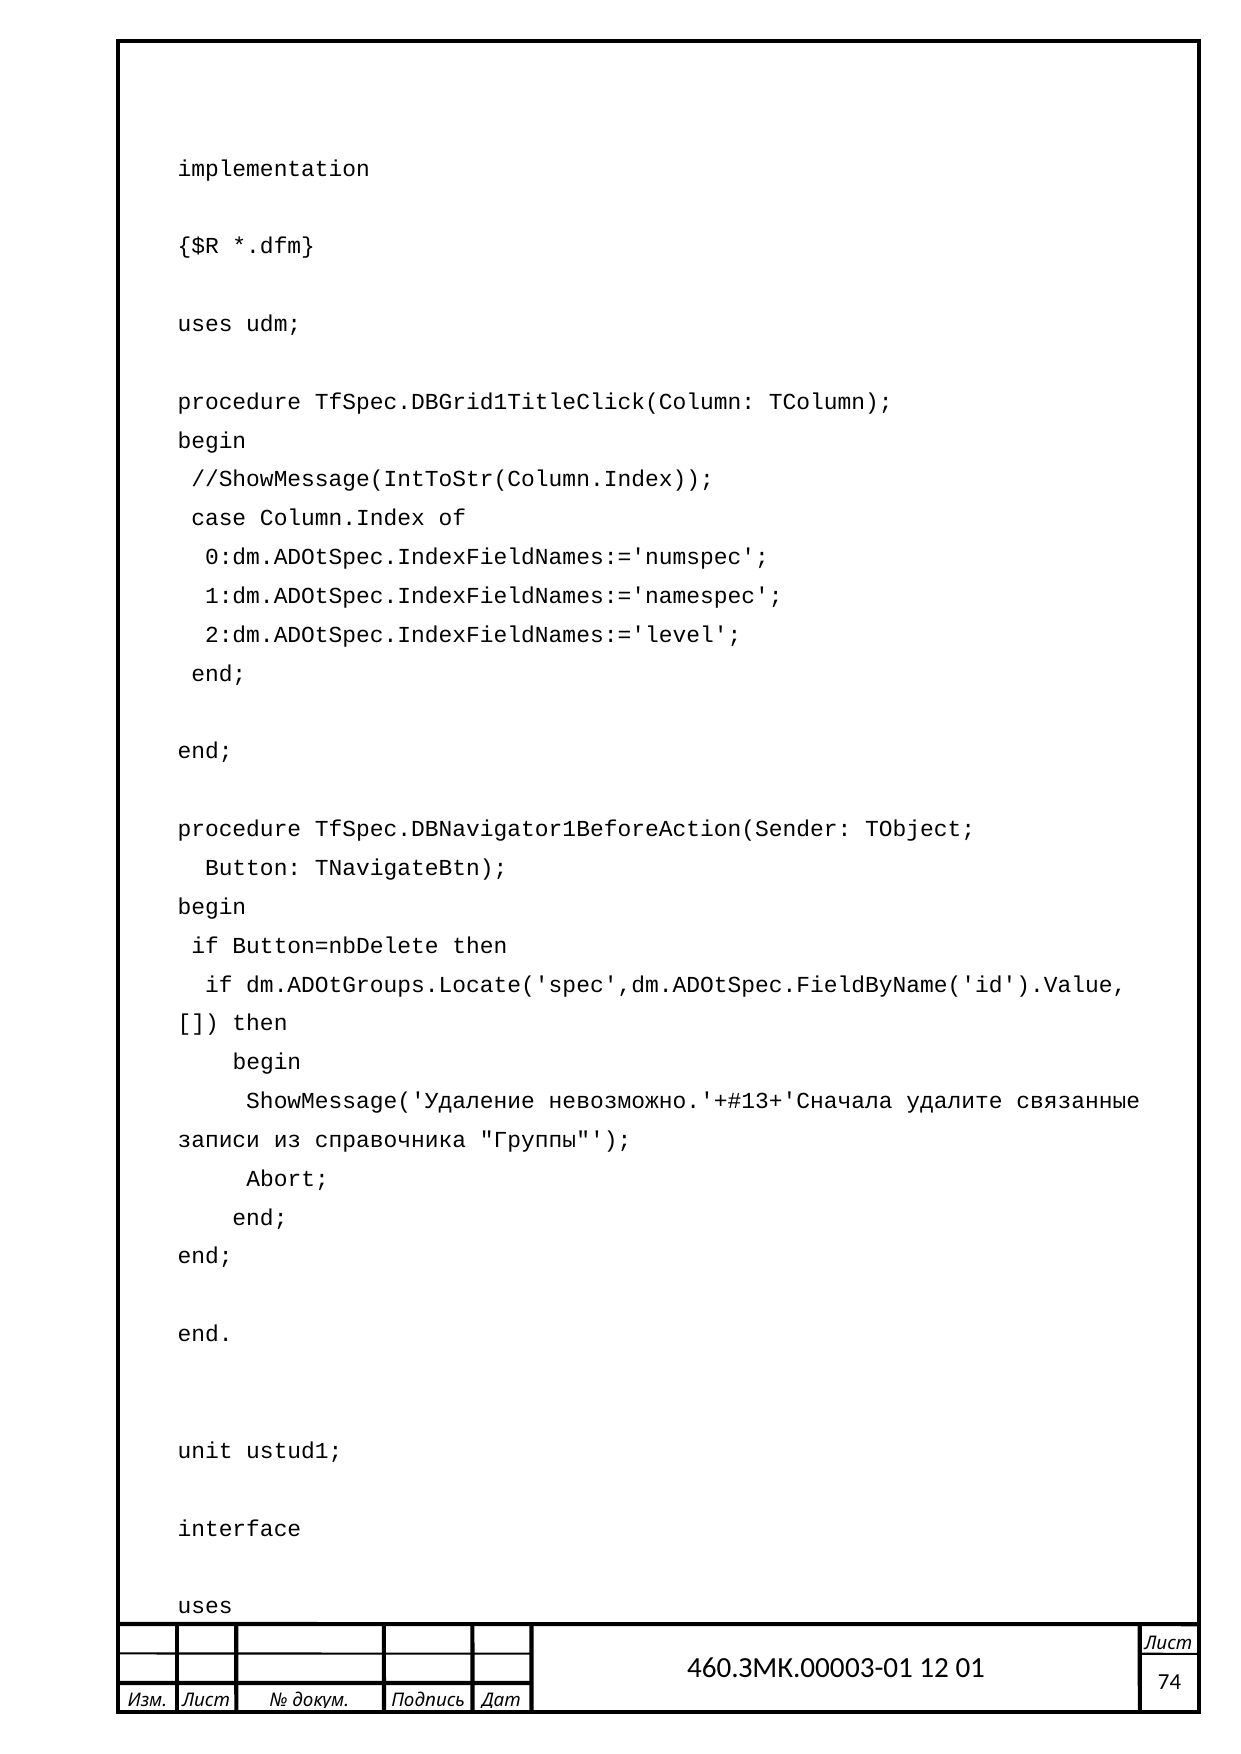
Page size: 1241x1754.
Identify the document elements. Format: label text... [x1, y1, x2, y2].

text 2:dm.ADOtSpec.IndexFieldNames:='level'; [177, 623, 1152, 649]
text begin [177, 1051, 1152, 1077]
text end; [177, 740, 1152, 766]
text if Button=nbDelete then [177, 934, 1152, 960]
text 1:dm.ADOtSpec.IndexFieldNames:='namespec'; [177, 584, 1152, 610]
text end; [177, 1206, 1152, 1232]
text uses [177, 1594, 1152, 1621]
text case Column.Index of [177, 507, 1152, 533]
text procedure TfSpec.DBNavigator1BeforeAction(Sender: TObject; [177, 817, 1152, 843]
text unit ustud1; [177, 1439, 1152, 1465]
text if dm.ADOtGroups.Locate('spec',dm.ADOtSpec.FieldByName('id').Value,[]) then [177, 973, 1152, 1038]
text Abort; [177, 1167, 1152, 1193]
text end; [177, 1245, 1152, 1271]
text implementation [177, 157, 1152, 183]
text Button: TNavigateBtn); [177, 856, 1152, 882]
text end. [177, 1323, 1152, 1348]
text 0:dm.ADOtSpec.IndexFieldNames:='numspec'; [177, 546, 1152, 571]
text end; [177, 662, 1152, 688]
text begin [177, 429, 1152, 455]
text ShowMessage('Удаление невозможно.'+#13+'Сначала удалите связанные записи из справочника "Группы"'); [177, 1089, 1152, 1154]
text procedure TfSpec.DBGrid1TitleClick(Column: TColumn); [177, 390, 1152, 416]
text interface [177, 1517, 1152, 1543]
text uses udm; [177, 312, 1152, 338]
text begin [177, 895, 1152, 921]
text {$R *.dfm} [177, 235, 1152, 261]
text //ShowMessage(IntToStr(Column.Index)); [177, 468, 1152, 494]
